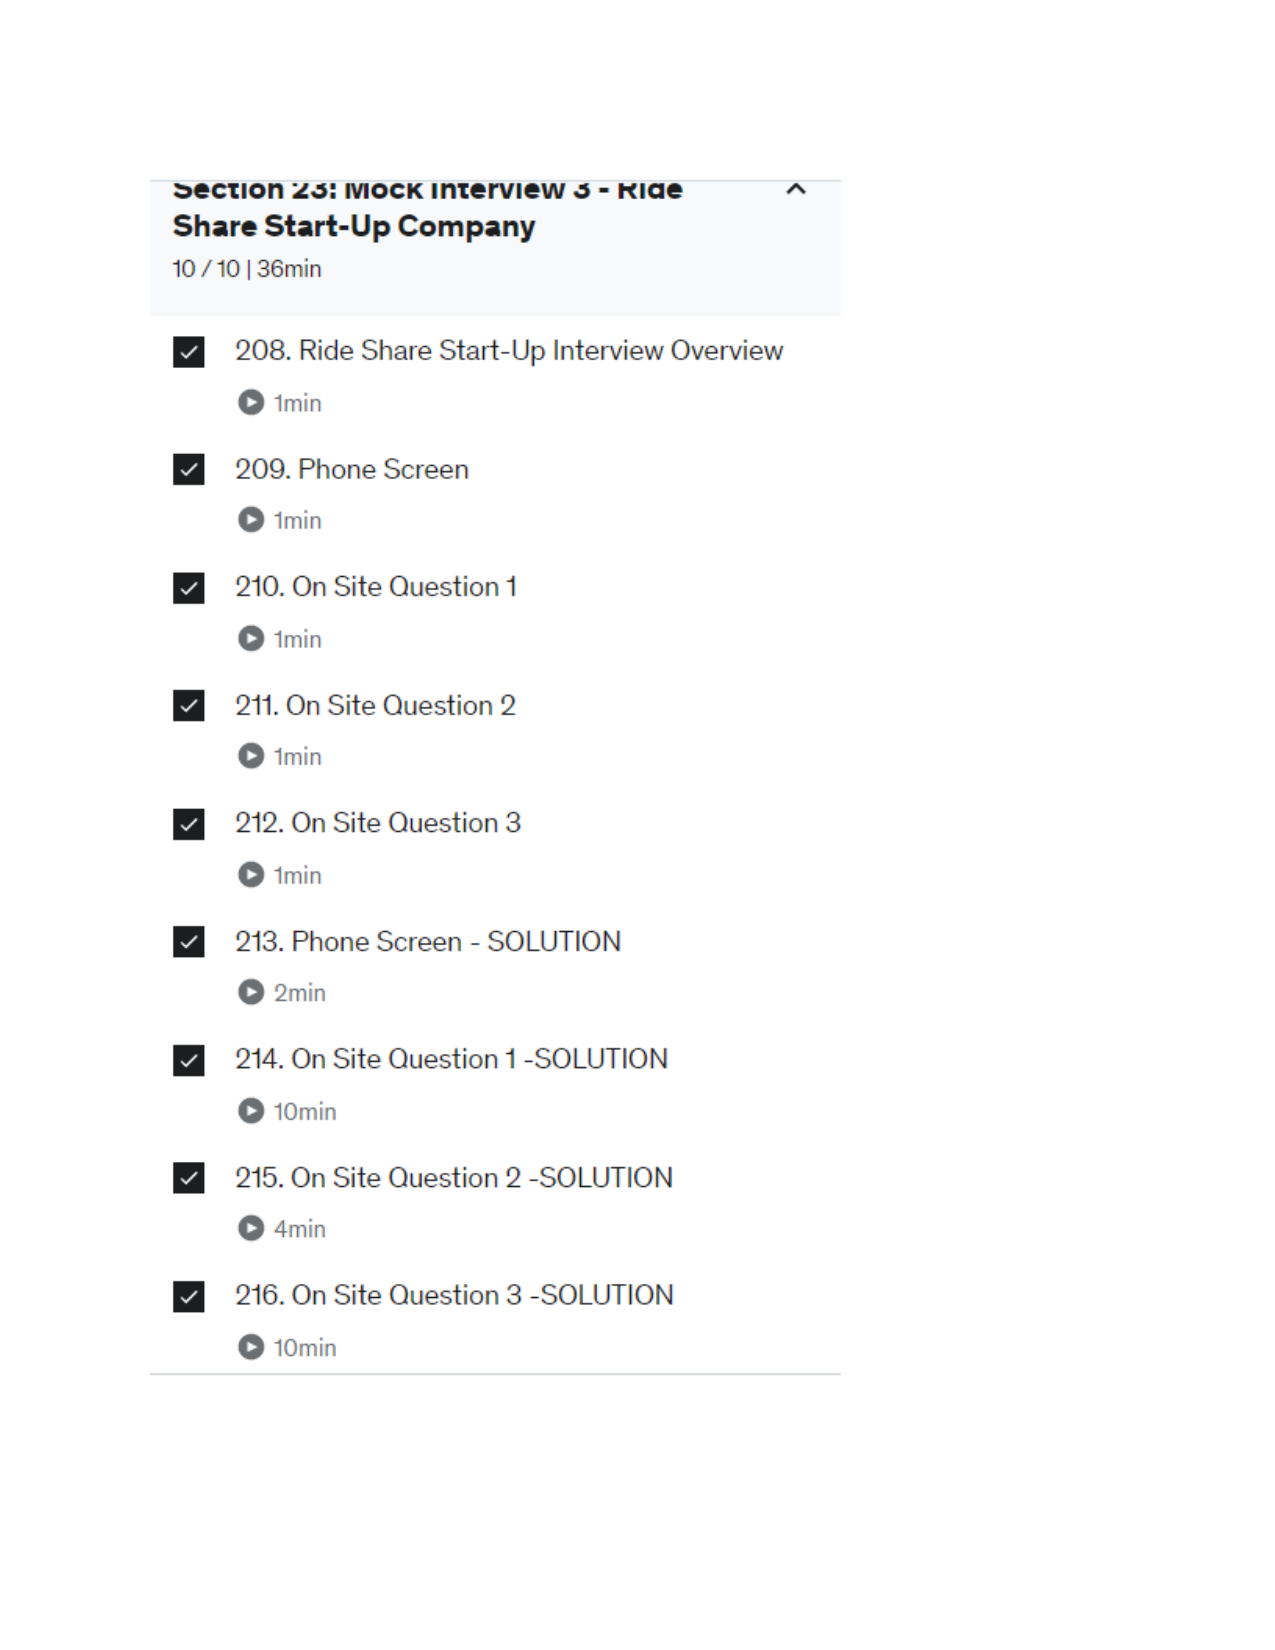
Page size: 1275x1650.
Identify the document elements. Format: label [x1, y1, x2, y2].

picture [150, 150, 841, 1394]
